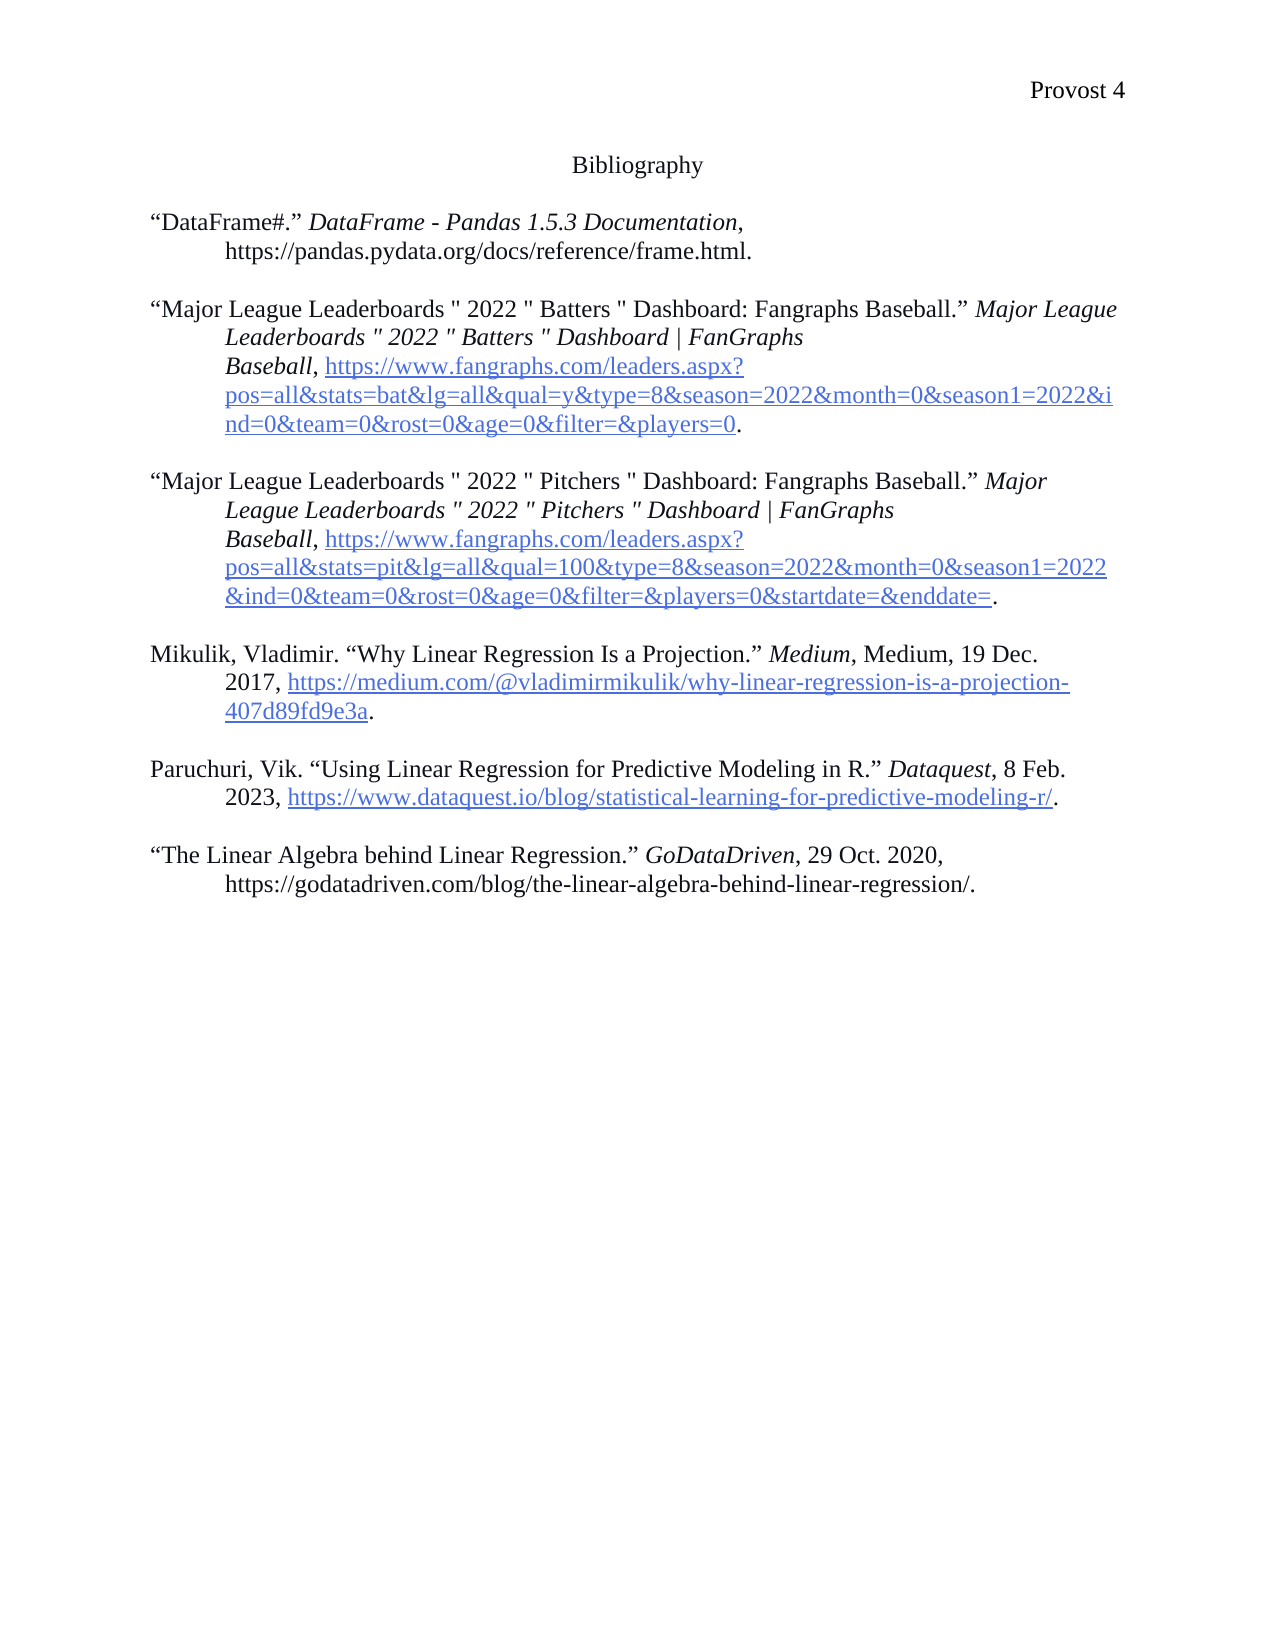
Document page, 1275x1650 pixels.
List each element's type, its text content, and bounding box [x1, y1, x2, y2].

text “Major League Leaderboards " 2022 " Pitchers " Dashboard: Fangraphs Baseball.” Major League Leaderboards " 2022 " Pitchers " Dashboard | FanGraphs Baseball, https://www.fangraphs.com/leaders.aspx?pos=all&stats=pit&lg=all&qual=100&type=8&season=2022&month=0&season1=2022&ind=0&team=0&rost=0&age=0&filter=&players=0&startdate=&enddate=. [150, 466, 1125, 610]
text “DataFrame#.” DataFrame - Pandas 1.5.3 Documentation, https://pandas.pydata.org/docs/reference/frame.html. [150, 207, 1125, 265]
text Bibliography [150, 150, 1125, 179]
text Mikulik, Vladimir. “Why Linear Regression Is a Projection.” Medium, Medium, 19 Dec. 2017, https://medium.com/@vladimirmikulik/why-linear-regression-is-a-projection-407d89fd9e3a. [150, 639, 1125, 725]
text Paruchuri, Vik. “Using Linear Regression for Predictive Modeling in R.” Dataquest, 8 Feb. 2023, https://www.dataquest.io/blog/statistical-learning-for-predictive-modeling-r/. [150, 754, 1125, 811]
text “The Linear Algebra behind Linear Regression.” GoDataDriven, 29 Oct. 2020, https://godatadriven.com/blog/the-linear-algebra-behind-linear-regression/. [150, 840, 1125, 897]
text “Major League Leaderboards " 2022 " Batters " Dashboard: Fangraphs Baseball.” Major League Leaderboards " 2022 " Batters " Dashboard | FanGraphs Baseball, https://www.fangraphs.com/leaders.aspx?pos=all&stats=bat&lg=all&qual=y&type=8&season=2022&month=0&season1=2022&ind=0&team=0&rost=0&age=0&filter=&players=0. [150, 294, 1125, 437]
